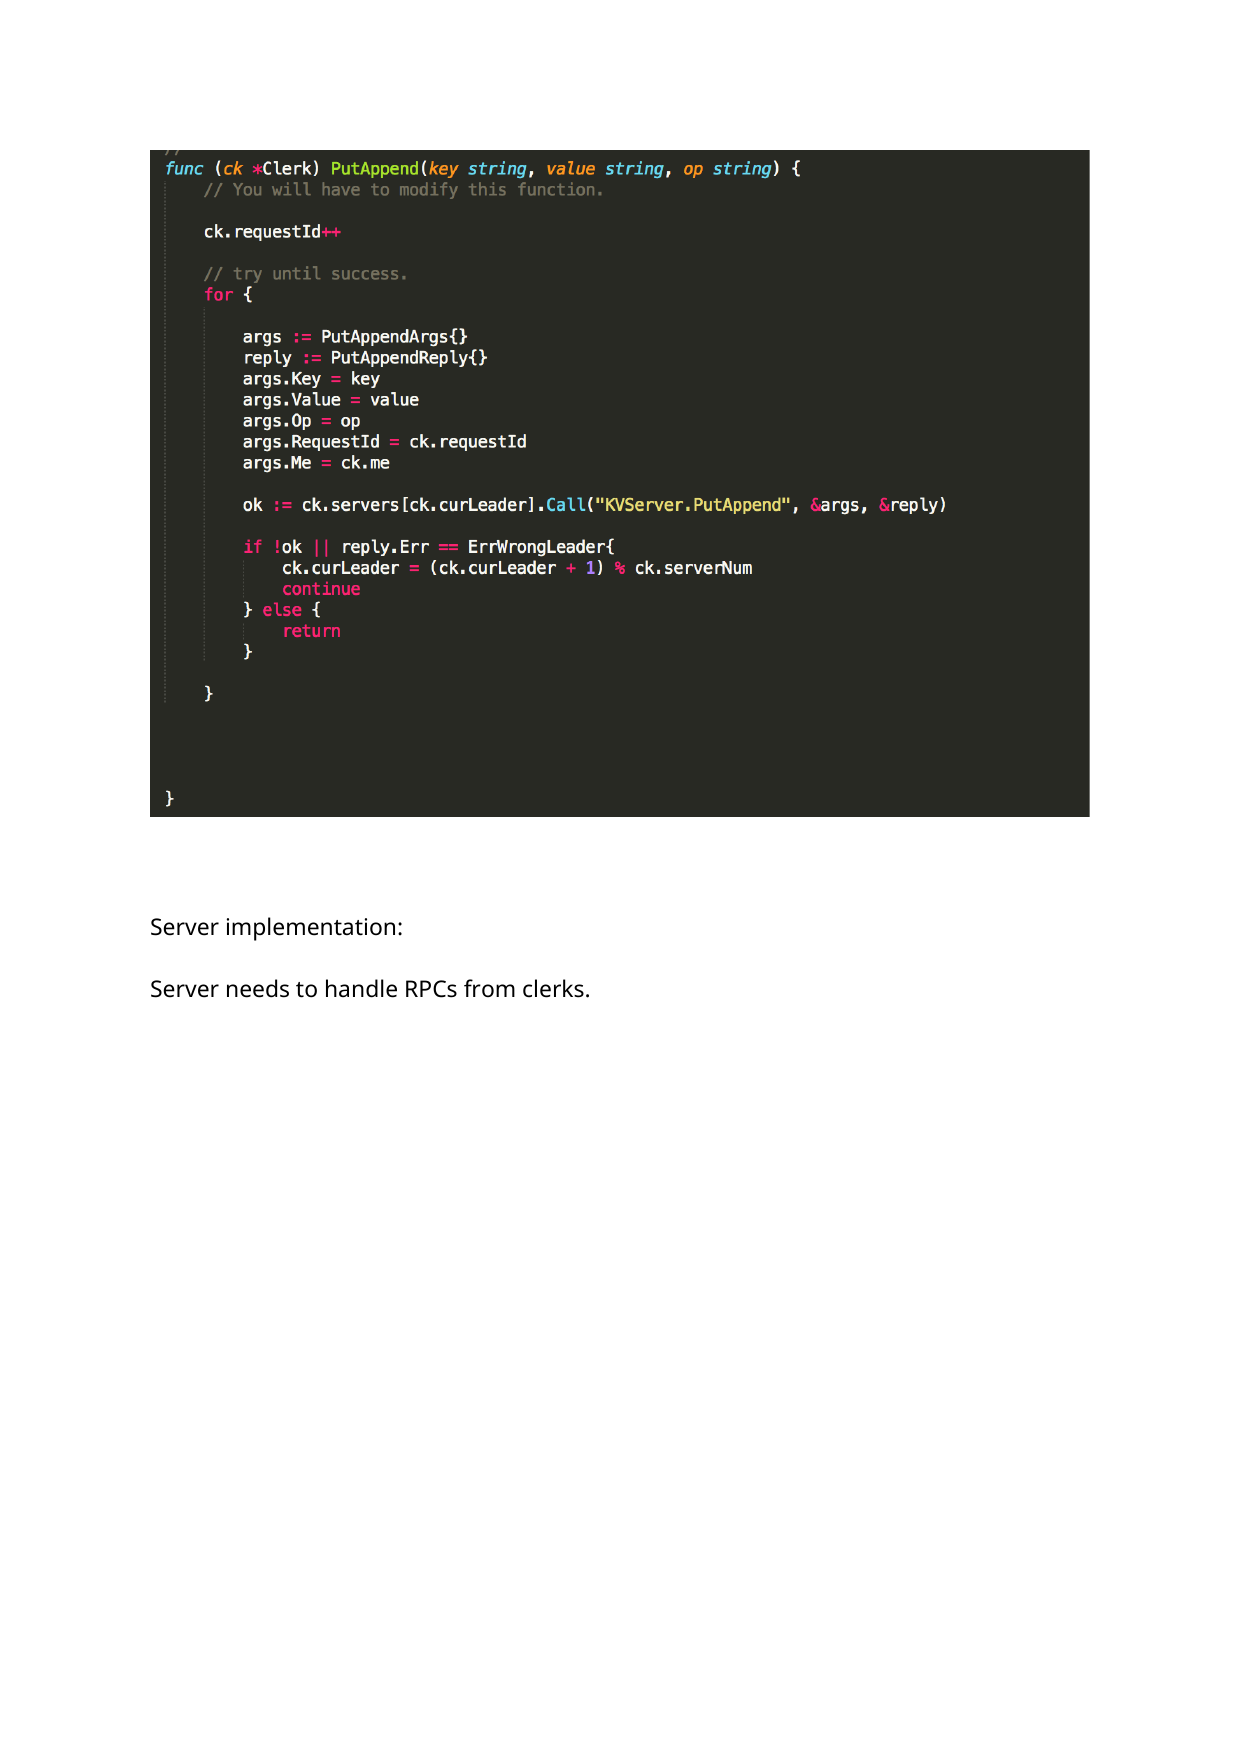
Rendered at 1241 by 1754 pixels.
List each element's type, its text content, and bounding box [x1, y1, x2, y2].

picture [150, 150, 1090, 817]
text Server needs to handle RPCs from clerks. [150, 973, 1090, 1004]
text Server implementation: [150, 911, 1090, 942]
